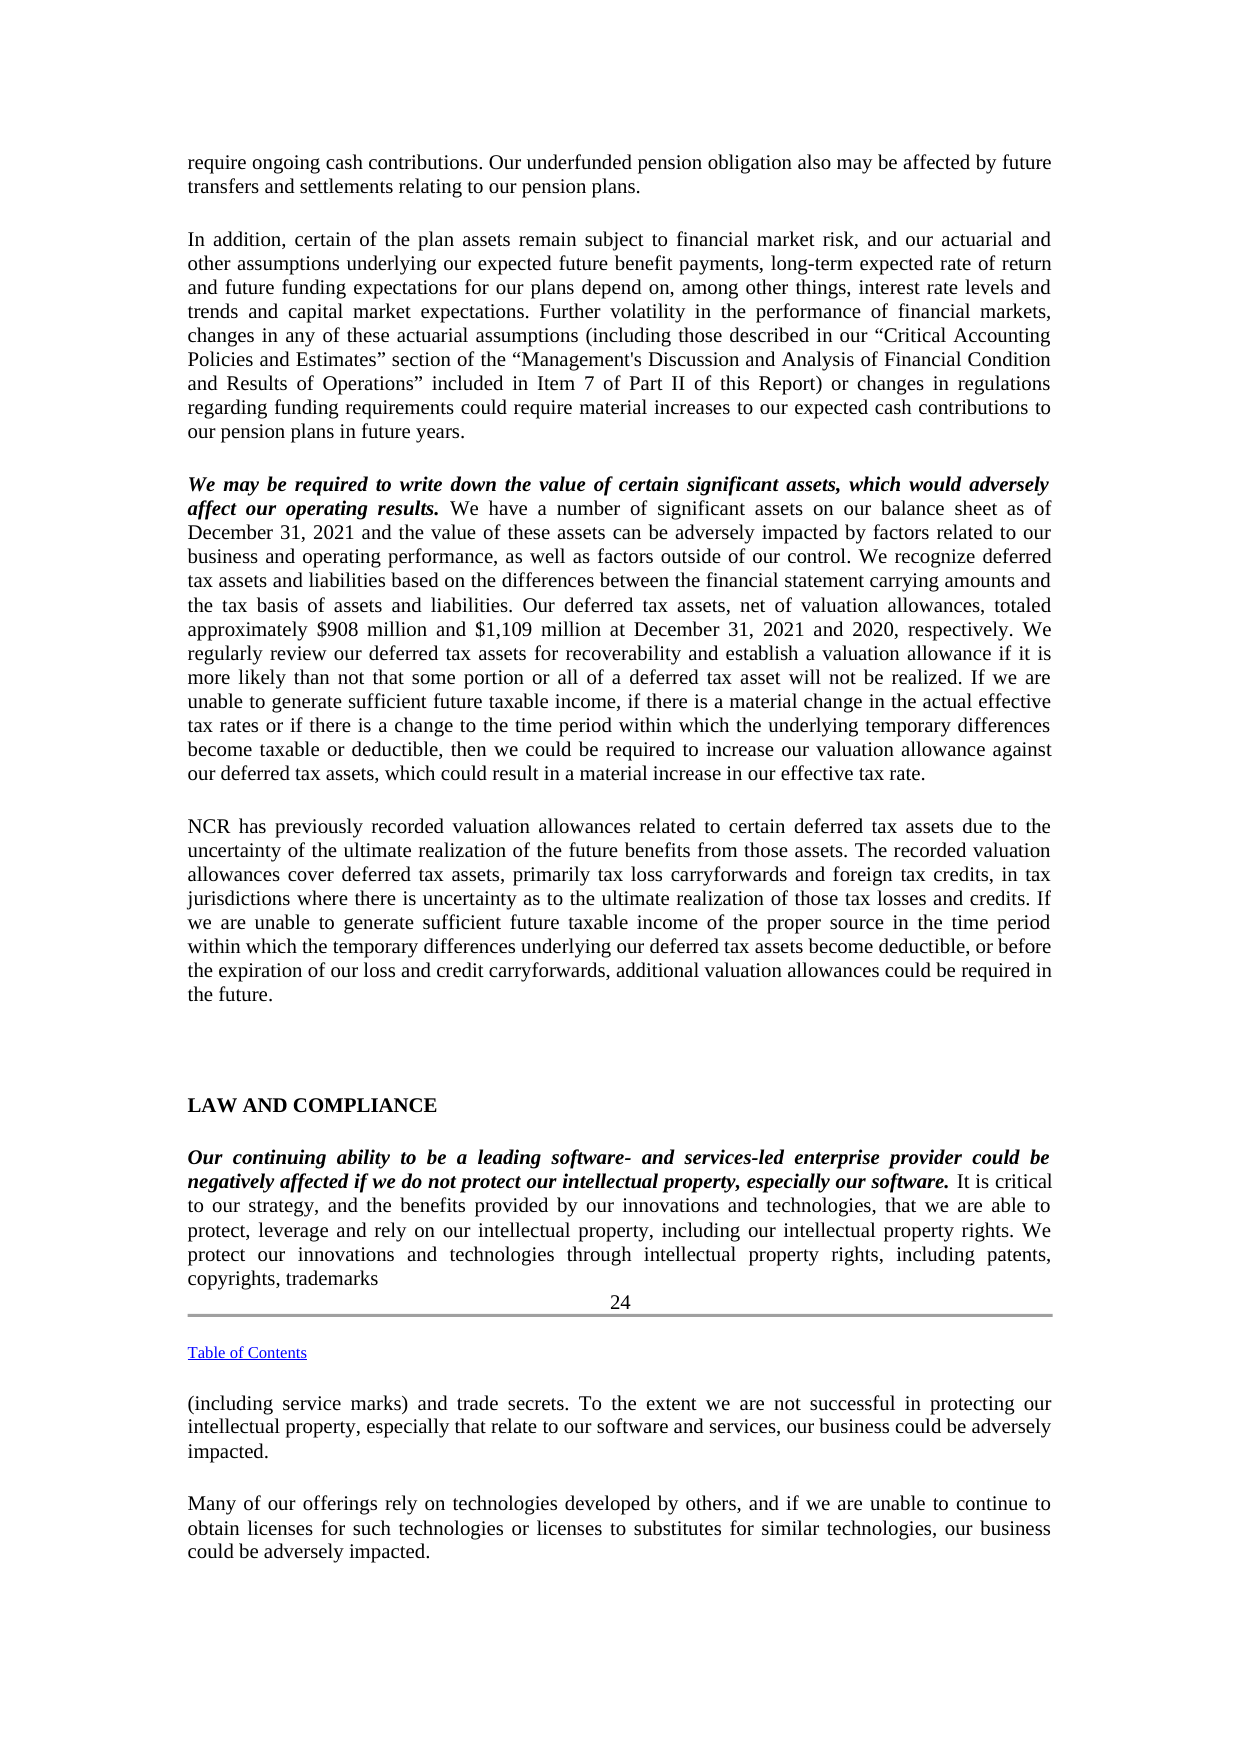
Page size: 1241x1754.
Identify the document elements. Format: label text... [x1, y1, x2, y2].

text Our continuing ability to be a leading software- and services-led enterprise provider could be negatively affected if we do not protect our intellectual property, especially our software. It is critical to our strategy, and the benefits provided by our innovations and technologies, that we are able to protect, leverage and rely on our intellectual property, including our intellectual property rights. We protect our innovations and technologies through intellectual property rights, including patents, copyrights, trademarks [187, 1145, 1053, 1290]
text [187, 150, 1053, 198]
text NCR has previously recorded valuation allowances related to certain deferred tax assets due to the uncertainty of the ultimate realization of the future benefits from those assets. The recorded valuation allowances cover deferred tax assets, primarily tax loss carryforwards and foreign tax credits, in tax jurisdictions where there is uncertainty as to the ultimate realization of those tax losses and credits. If we are unable to generate sufficient future taxable income of the proper source in the time period within which the temporary differences underlying our deferred tax assets become deductible, or before the expiration of our loss and credit carryforwards, additional valuation allowances could be required in the future. [187, 814, 1053, 1006]
text We may be required to write down the value of certain significant assets, which would adversely affect our operating results. We have a number of significant assets on our balance sheet as of December 31, 2021 and the value of these assets can be adversely impacted by factors related to our business and operating performance, as well as factors outside of our control. We recognize deferred tax assets and liabilities based on the differences between the financial statement carrying amounts and the tax basis of assets and liabilities. Our deferred tax assets, net of valuation allowances, totaled approximately $908 million and $1,109 million at December 31, 2021 and 2020, respectively. We regularly review our deferred tax assets for recoverability and establish a valuation allowance if it is more likely than not that some portion or all of a deferred tax asset will not be realized. If we are unable to generate sufficient future taxable income, if there is a material change in the actual effective tax rates or if there is a change to the time period within which the underlying temporary differences become taxable or deductible, then we could be required to increase our valuation allowance against our deferred tax assets, which could result in a material increase in our effective tax rate. [187, 472, 1053, 785]
text Many of our offerings rely on technologies developed by others, and if we are unable to continue to obtain licenses for such technologies or licenses to substitutes for similar technologies, our business could be adversely impacted. [187, 1491, 1053, 1563]
text (including service marks) and trade secrets. To the extent we are not successful in protecting our intellectual property, especially that relate to our software and services, our business could be adversely impacted. [187, 1390, 1053, 1463]
text In addition, certain of the plan assets remain subject to financial market risk, and our actuarial and other assumptions underlying our expected future benefit payments, long-term expected rate of return and future funding expectations for our plans depend on, among other things, interest rate levels and trends and capital market expectations. Further volatility in the performance of financial markets, changes in any of these actuarial assumptions (including those described in our “Critical Accounting Policies and Estimates” section of the “Management's Discussion and Analysis of Financial Condition and Results of Operations” included in Item 7 of Part II of this Report) or changes in regulations regarding funding requirements could require material increases to our expected cash contributions to our pension plans in future years. [187, 227, 1053, 443]
text Table of Contents [187, 1342, 1053, 1362]
text 24 [187, 1290, 1053, 1313]
text LAW AND COMPLIANCE [187, 1092, 1053, 1117]
